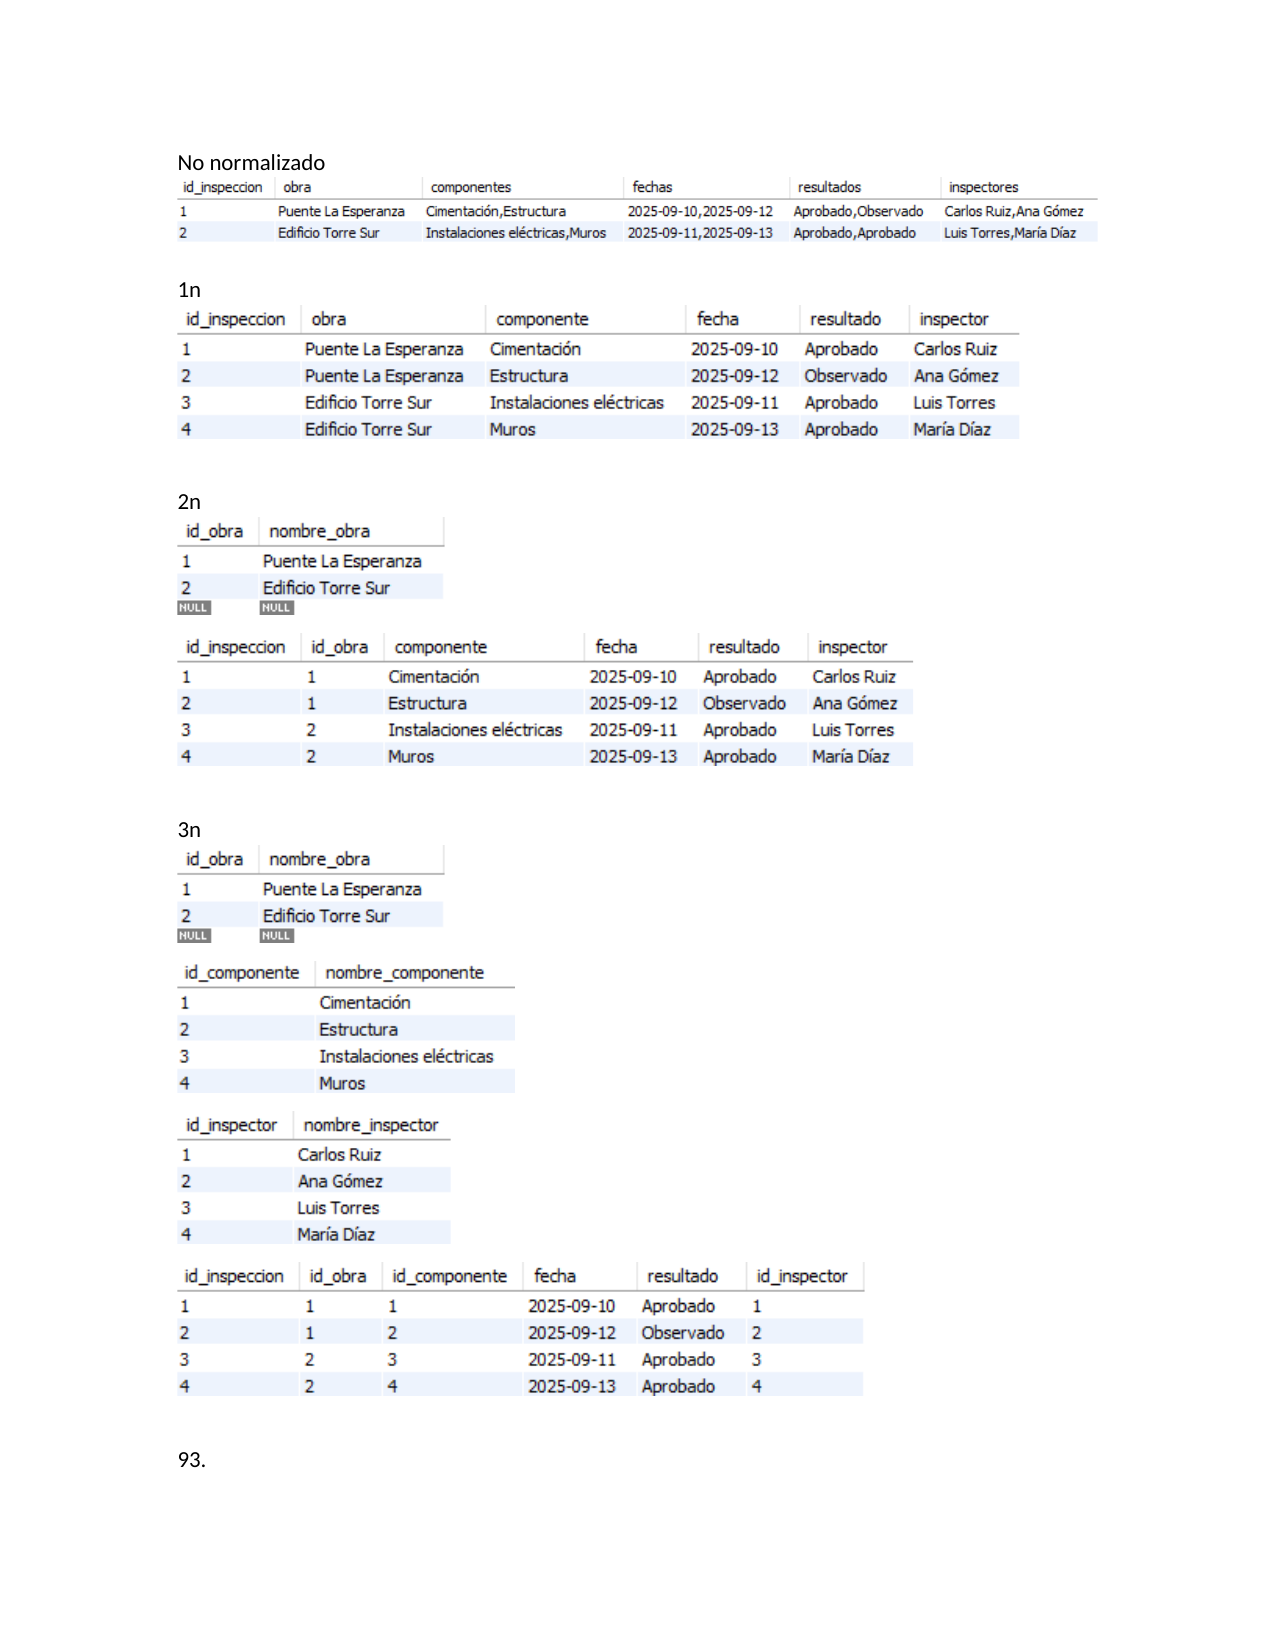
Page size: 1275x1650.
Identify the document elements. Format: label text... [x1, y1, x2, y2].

text No normalizado 1n [177, 148, 1098, 177]
picture [177, 517, 448, 615]
picture [177, 845, 448, 943]
picture [177, 961, 515, 1093]
text 2n [177, 487, 1098, 614]
picture [177, 633, 914, 766]
picture [177, 305, 1020, 439]
picture [177, 1262, 868, 1396]
text 3n [177, 815, 1098, 942]
picture [177, 1111, 451, 1244]
text 93. [177, 1445, 1098, 1473]
picture [177, 177, 1098, 243]
